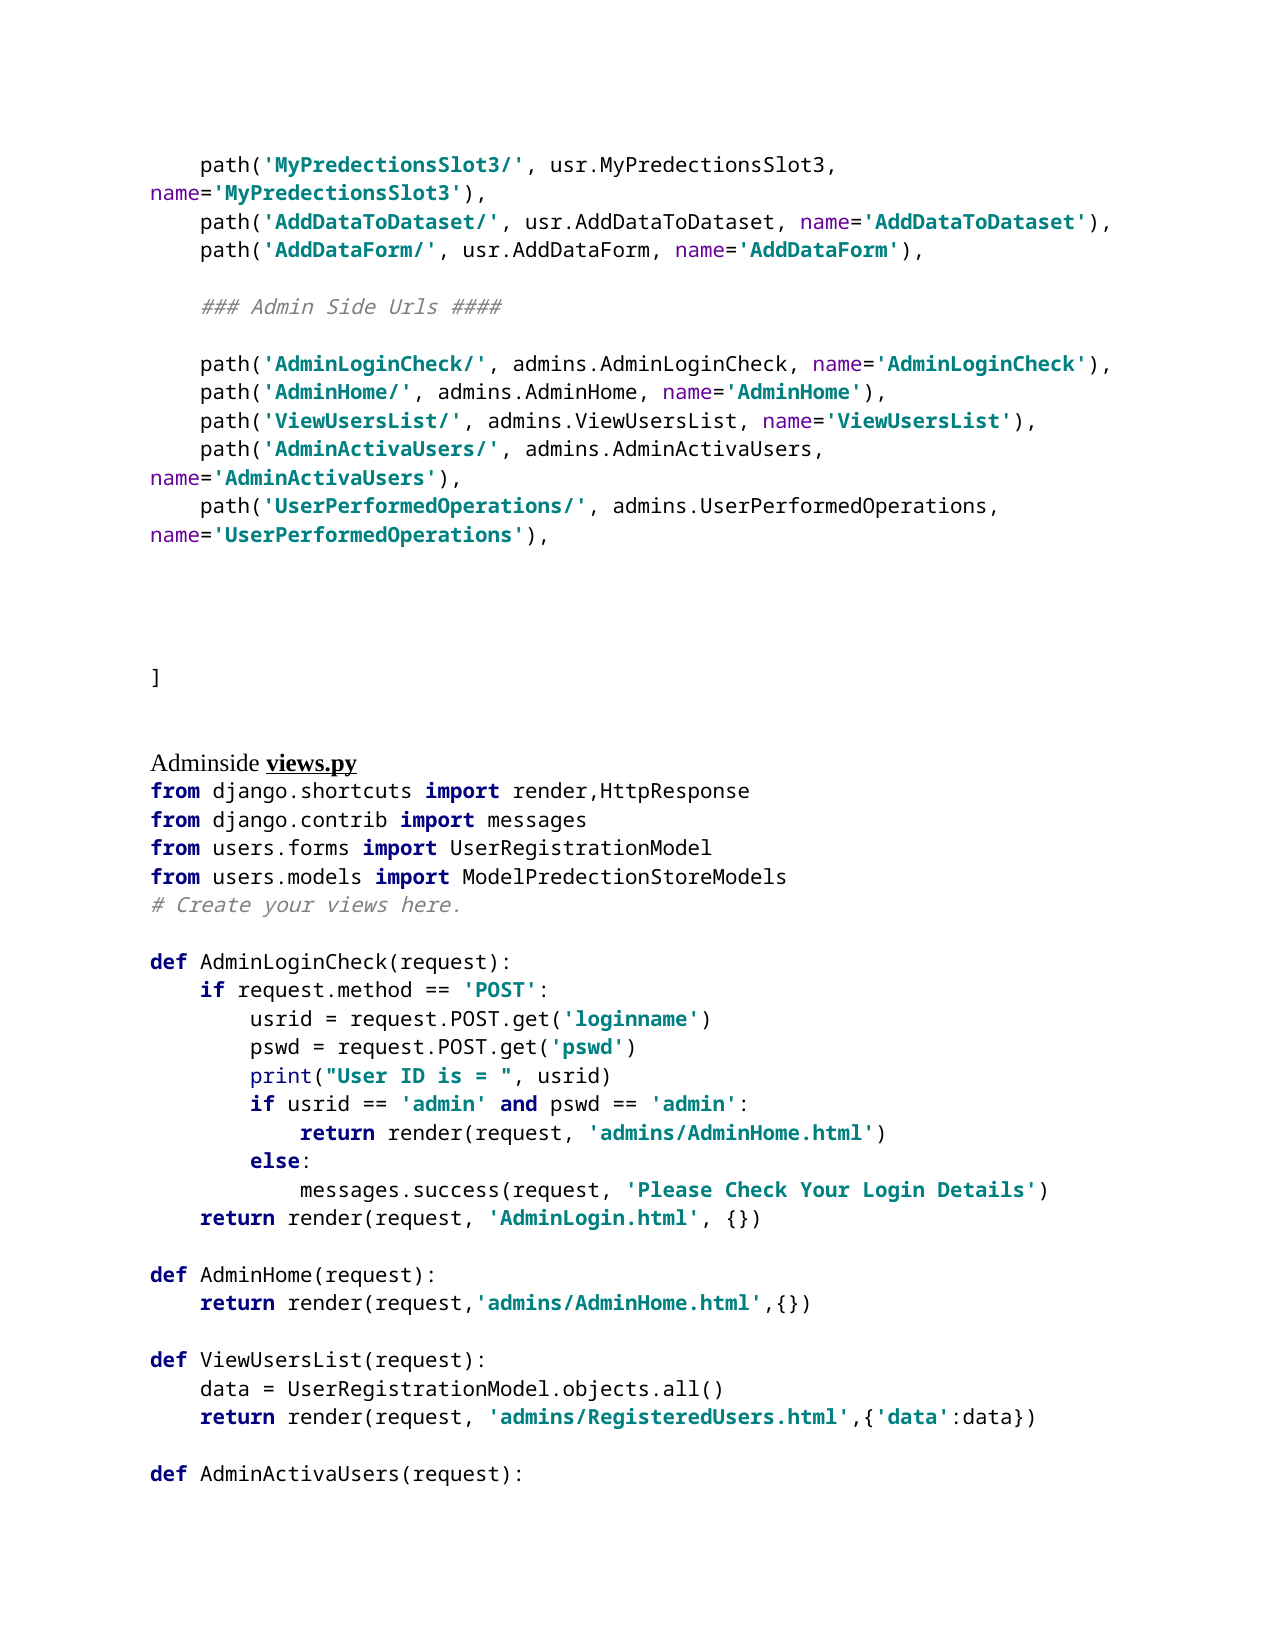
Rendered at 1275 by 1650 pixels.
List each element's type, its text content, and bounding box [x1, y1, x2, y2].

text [150, 777, 1125, 1487]
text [150, 150, 1125, 690]
text Adminside views.py [150, 748, 1125, 777]
